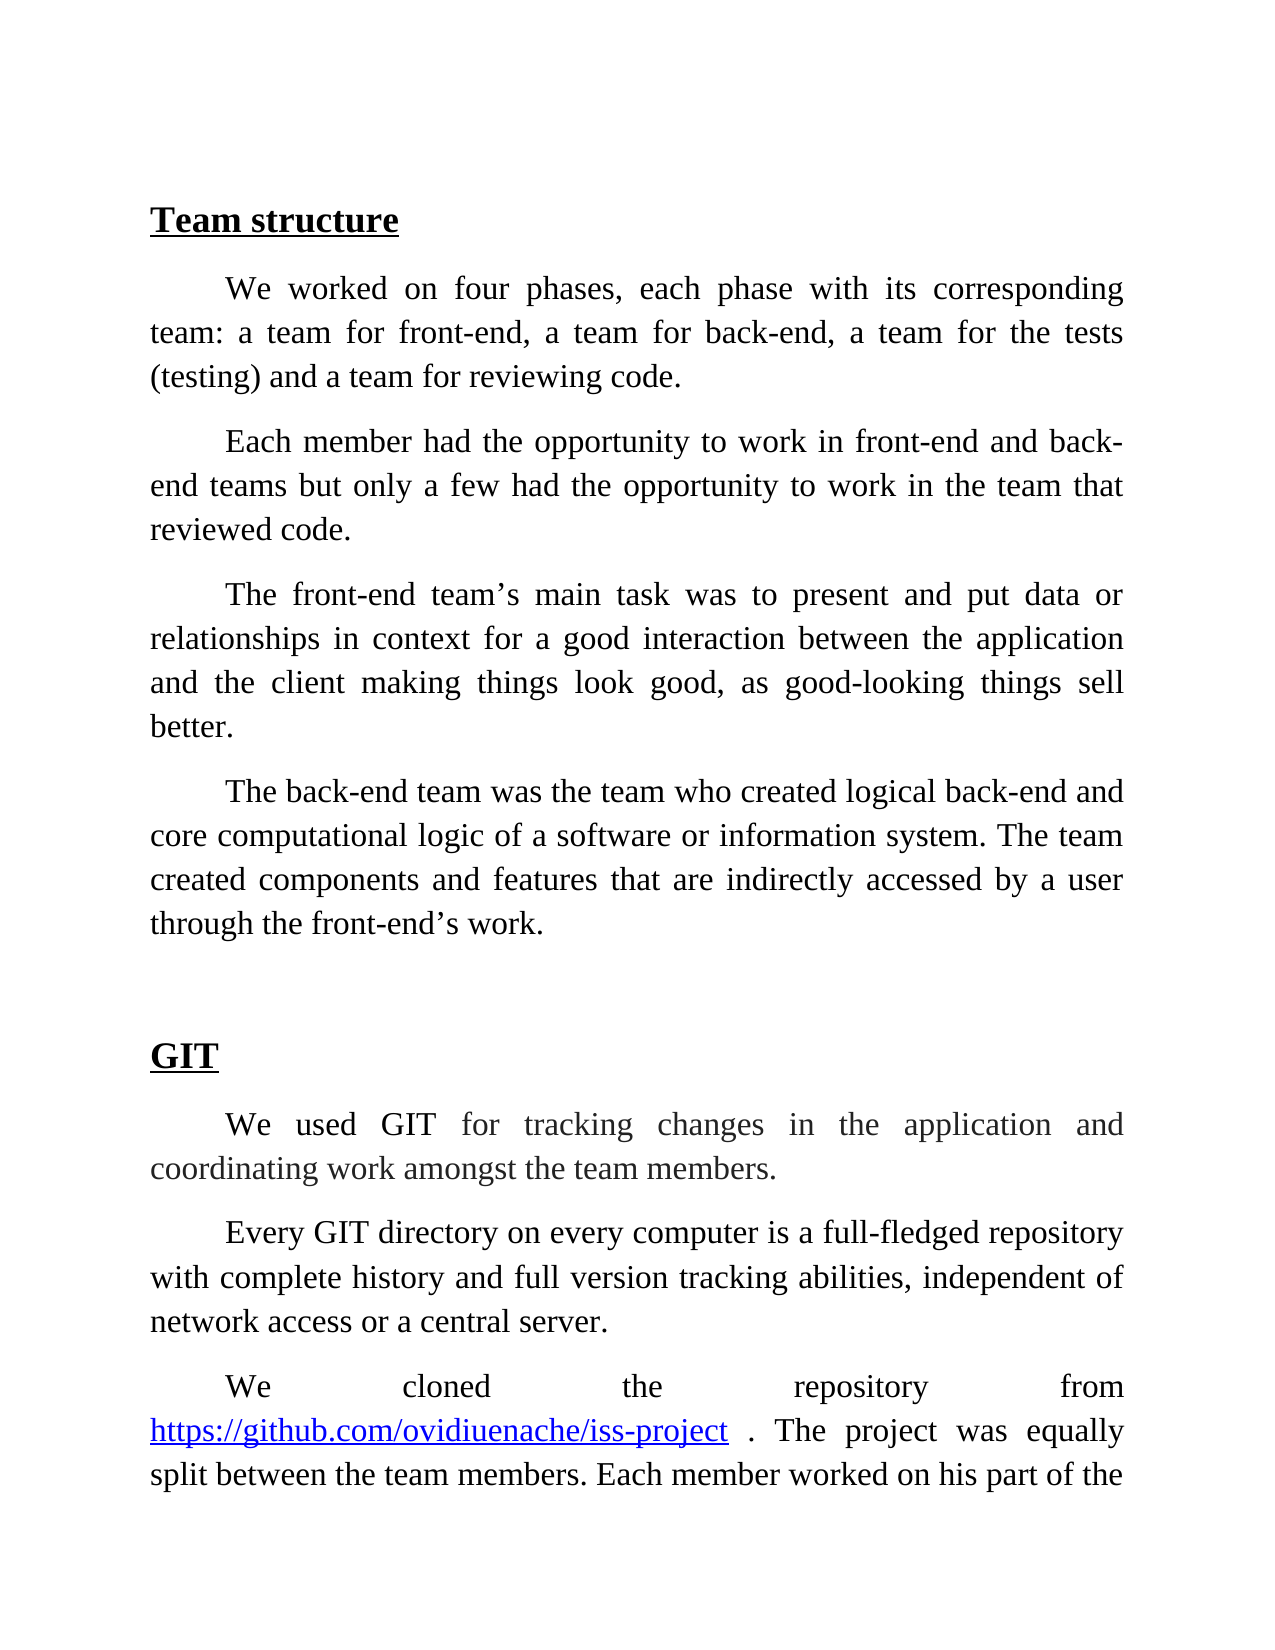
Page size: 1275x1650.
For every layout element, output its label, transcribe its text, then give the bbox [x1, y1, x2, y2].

text GIT [150, 1033, 1125, 1077]
text The front-end team’s main task was to present and put data or relationships in context for a good interaction between the application and the client making things look good, as good-looking things sell better. [150, 574, 1125, 745]
text Team structure [150, 198, 1125, 241]
text We used GIT for tracking changes in the application and coordinating work amongst the team members. [150, 1104, 1125, 1186]
text The back-end team was the team who created logical back-end and core computational logic of a software or information system. The team created components and features that are indirectly accessed by a user through the front-end’s work. [150, 771, 1125, 942]
text Every GIT directory on every computer is a full-fledged repository with complete history and full version tracking abilities, independent of network access or a central server. [150, 1213, 1125, 1339]
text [150, 1366, 1125, 1492]
text Each member had the opportunity to work in front-end and back-end teams but only a few had the opportunity to work in the team that reviewed code. [150, 421, 1125, 548]
text We worked on four phases, each phase with its corresponding team: a team for front-end, a team for back-end, a team for the tests (testing) and a team for reviewing code. [150, 268, 1125, 395]
